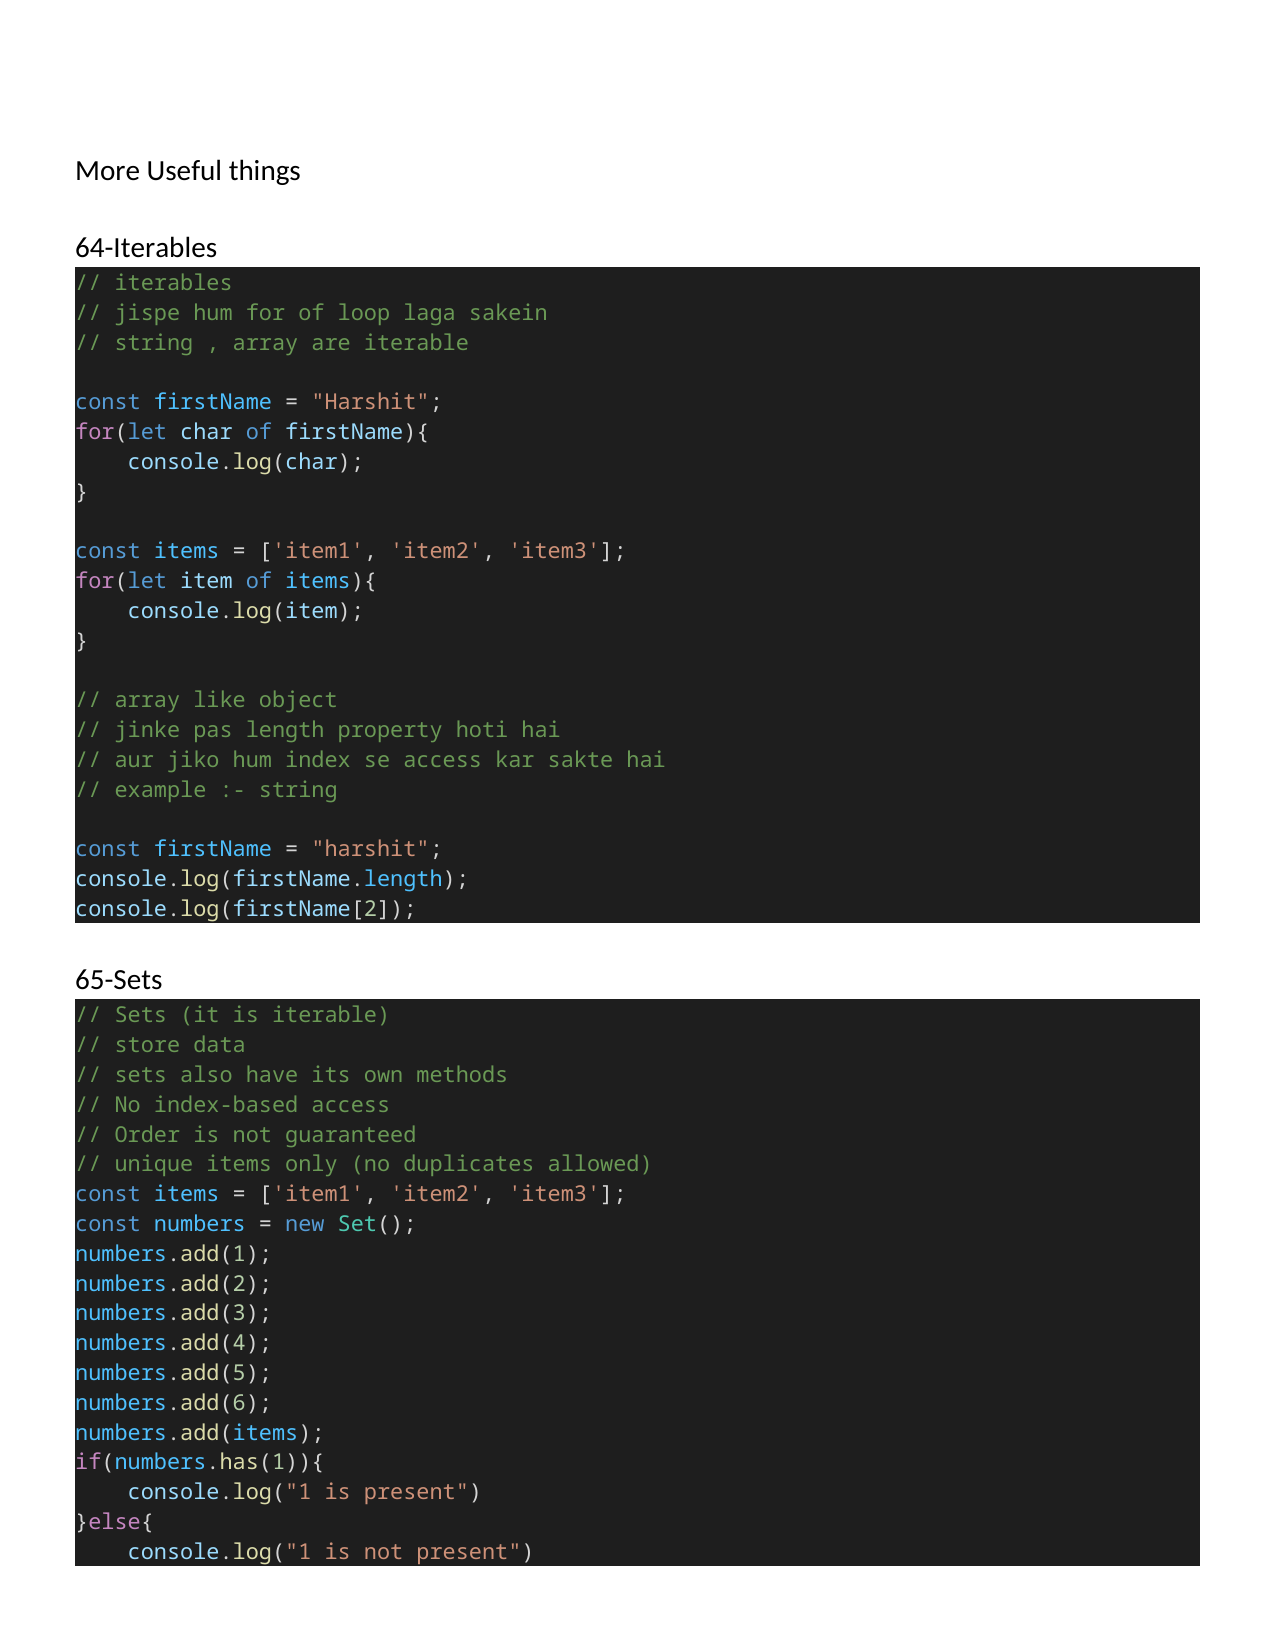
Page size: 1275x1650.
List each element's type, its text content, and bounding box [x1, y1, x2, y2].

text const items = ['item1', 'item2', 'item3']; [75, 535, 1200, 565]
text if(numbers.has(1)){ [75, 1446, 1200, 1476]
text 65-Sets [75, 961, 1200, 997]
text for(let char of firstName){ [75, 416, 1200, 446]
text More Useful things [75, 152, 1200, 187]
text }else{ [75, 1506, 1200, 1536]
text 64-Iterables [75, 229, 1200, 264]
text // unique items only (no duplicates allowed) [75, 1148, 1200, 1178]
text // aur jiko hum index se access kar sakte hai [75, 744, 1200, 774]
text numbers.add(3); [75, 1297, 1200, 1327]
text console.log("1 is present") [75, 1476, 1200, 1506]
text // sets also have its own methods [75, 1059, 1200, 1089]
text const firstName = "harshit"; [75, 833, 1200, 863]
text for(let item of items){ [75, 565, 1200, 595]
text console.log("1 is not present") [75, 1536, 1200, 1566]
text // iterables [75, 267, 1200, 297]
text const firstName = "Harshit"; [75, 386, 1200, 416]
text const items = ['item1', 'item2', 'item3']; [75, 1178, 1200, 1208]
text const numbers = new Set(); [75, 1208, 1200, 1238]
text // example :- string [75, 774, 1200, 803]
text // store data [75, 1029, 1200, 1059]
text numbers.add(1); [75, 1238, 1200, 1268]
text // array like object [75, 684, 1200, 714]
text } [75, 625, 1200, 654]
text // Sets (it is iterable) [75, 999, 1200, 1029]
text // Order is not guaranteed [75, 1119, 1200, 1148]
text numbers.add(6); [75, 1387, 1200, 1417]
text // string , array are iterable [75, 327, 1200, 357]
text } [75, 476, 1200, 506]
text numbers.add(5); [75, 1357, 1200, 1387]
text // No index-based access [75, 1089, 1200, 1119]
text console.log(firstName.length); [75, 863, 1200, 893]
text console.log(firstName[2]); [75, 893, 1200, 923]
text numbers.add(4); [75, 1327, 1200, 1357]
text numbers.add(items); [75, 1417, 1200, 1446]
text numbers.add(2); [75, 1268, 1200, 1297]
text console.log(char); [75, 446, 1200, 476]
text // jinke pas length property hoti hai [75, 714, 1200, 744]
text // jispe hum for of loop laga sakein [75, 297, 1200, 327]
text console.log(item); [75, 595, 1200, 625]
